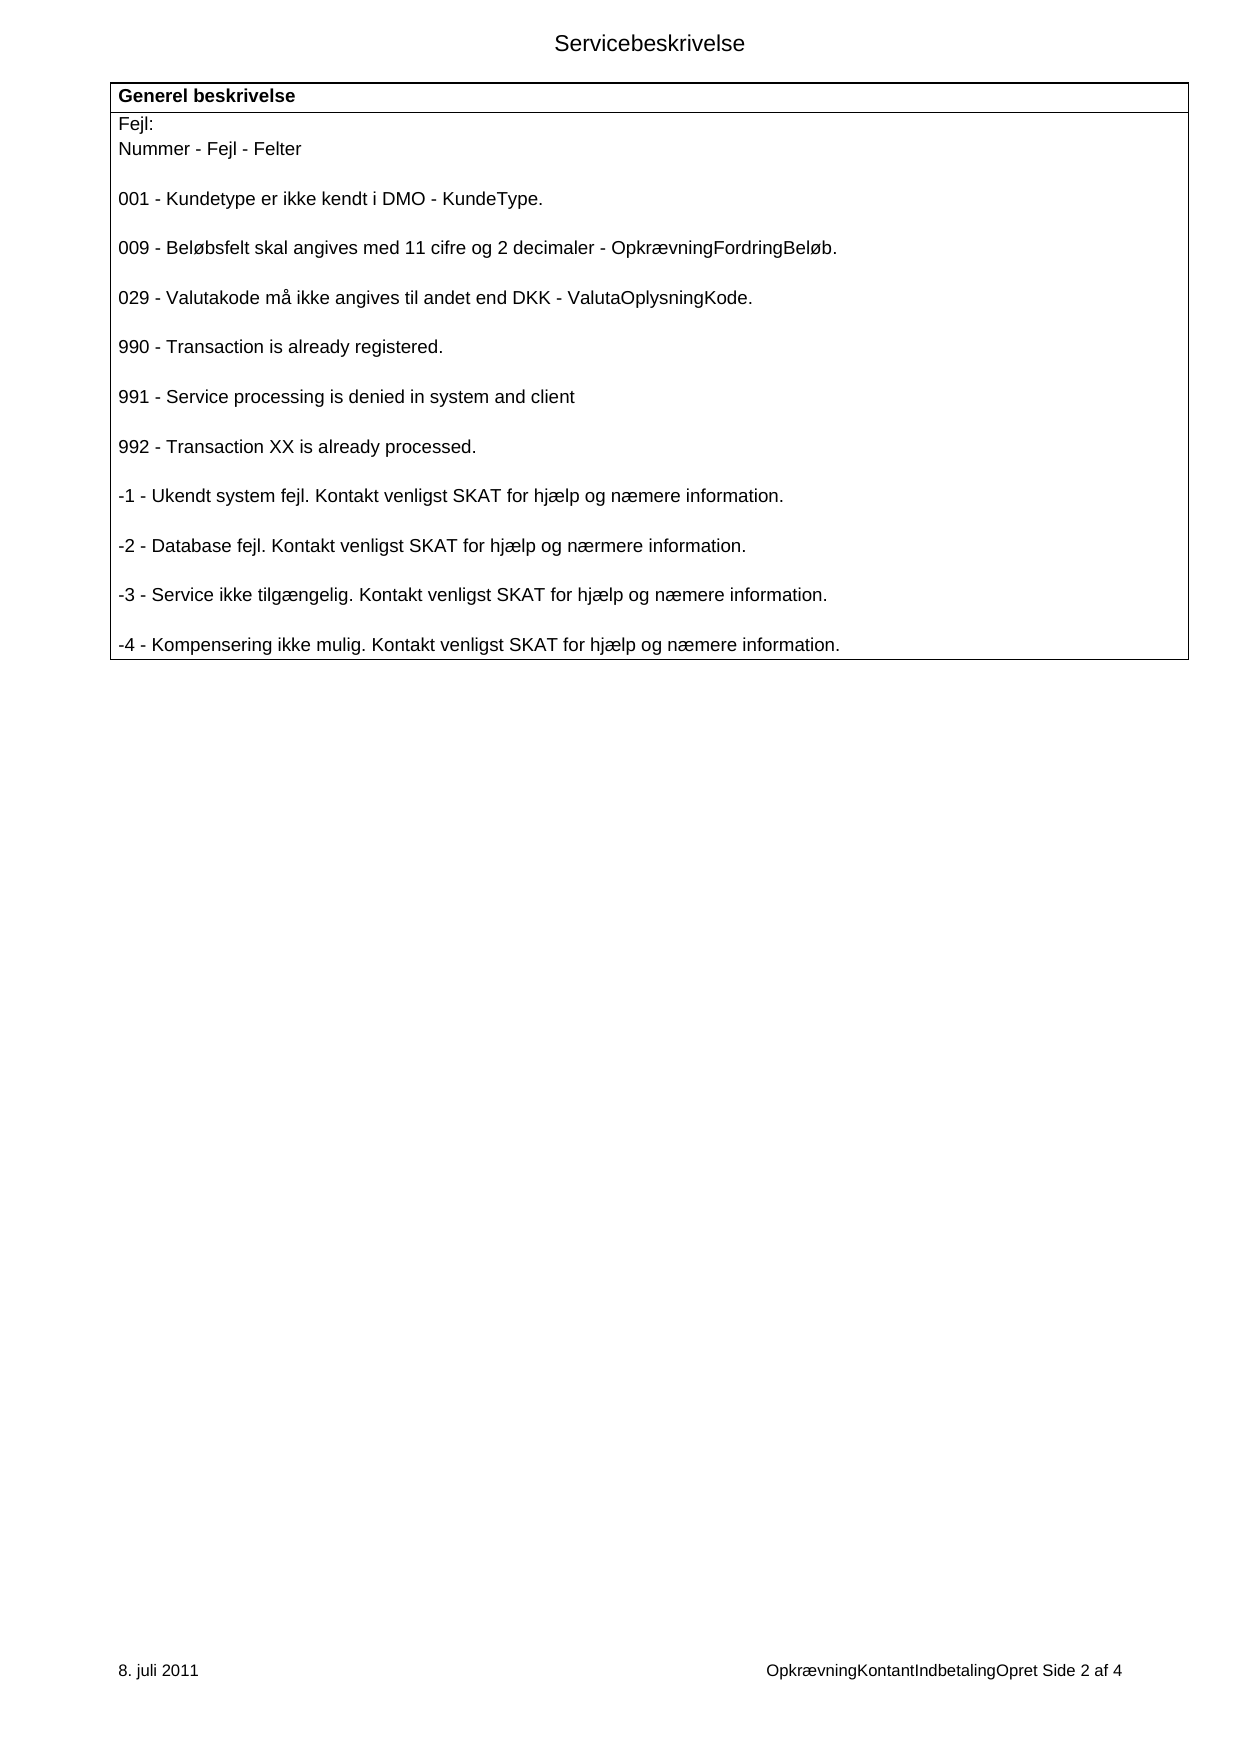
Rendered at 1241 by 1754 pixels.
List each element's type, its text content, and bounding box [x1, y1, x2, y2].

table_cell Generel beskrivelse [111, 84, 1188, 112]
table_cell Fejl: Nummer - Fejl - Felter 001 - Kundetype er ikke kendt i DMO - KundeType. 009 - Beløbsfelt skal angives med 11 cifre og 2 decimaler - OpkrævningFordringBeløb. 029 - Valutakode må ikke angives til andet end DKK - ValutaOplysningKode. 990 - Transaction is already registered. 991 - Service processing is denied in system and client 992 - Transaction XX is already processed. -1 - Ukendt system fejl. Kontakt venligst SKAT for hjælp og næmere information. -2 - Database fejl. Kontakt venligst SKAT for hjælp og nærmere information. -3 - Service ikke tilgængelig. Kontakt venligst SKAT for hjælp og næmere information. -4 - Kompensering ikke mulig. Kontakt venligst SKAT for hjælp og næmere information. [111, 113, 1188, 659]
